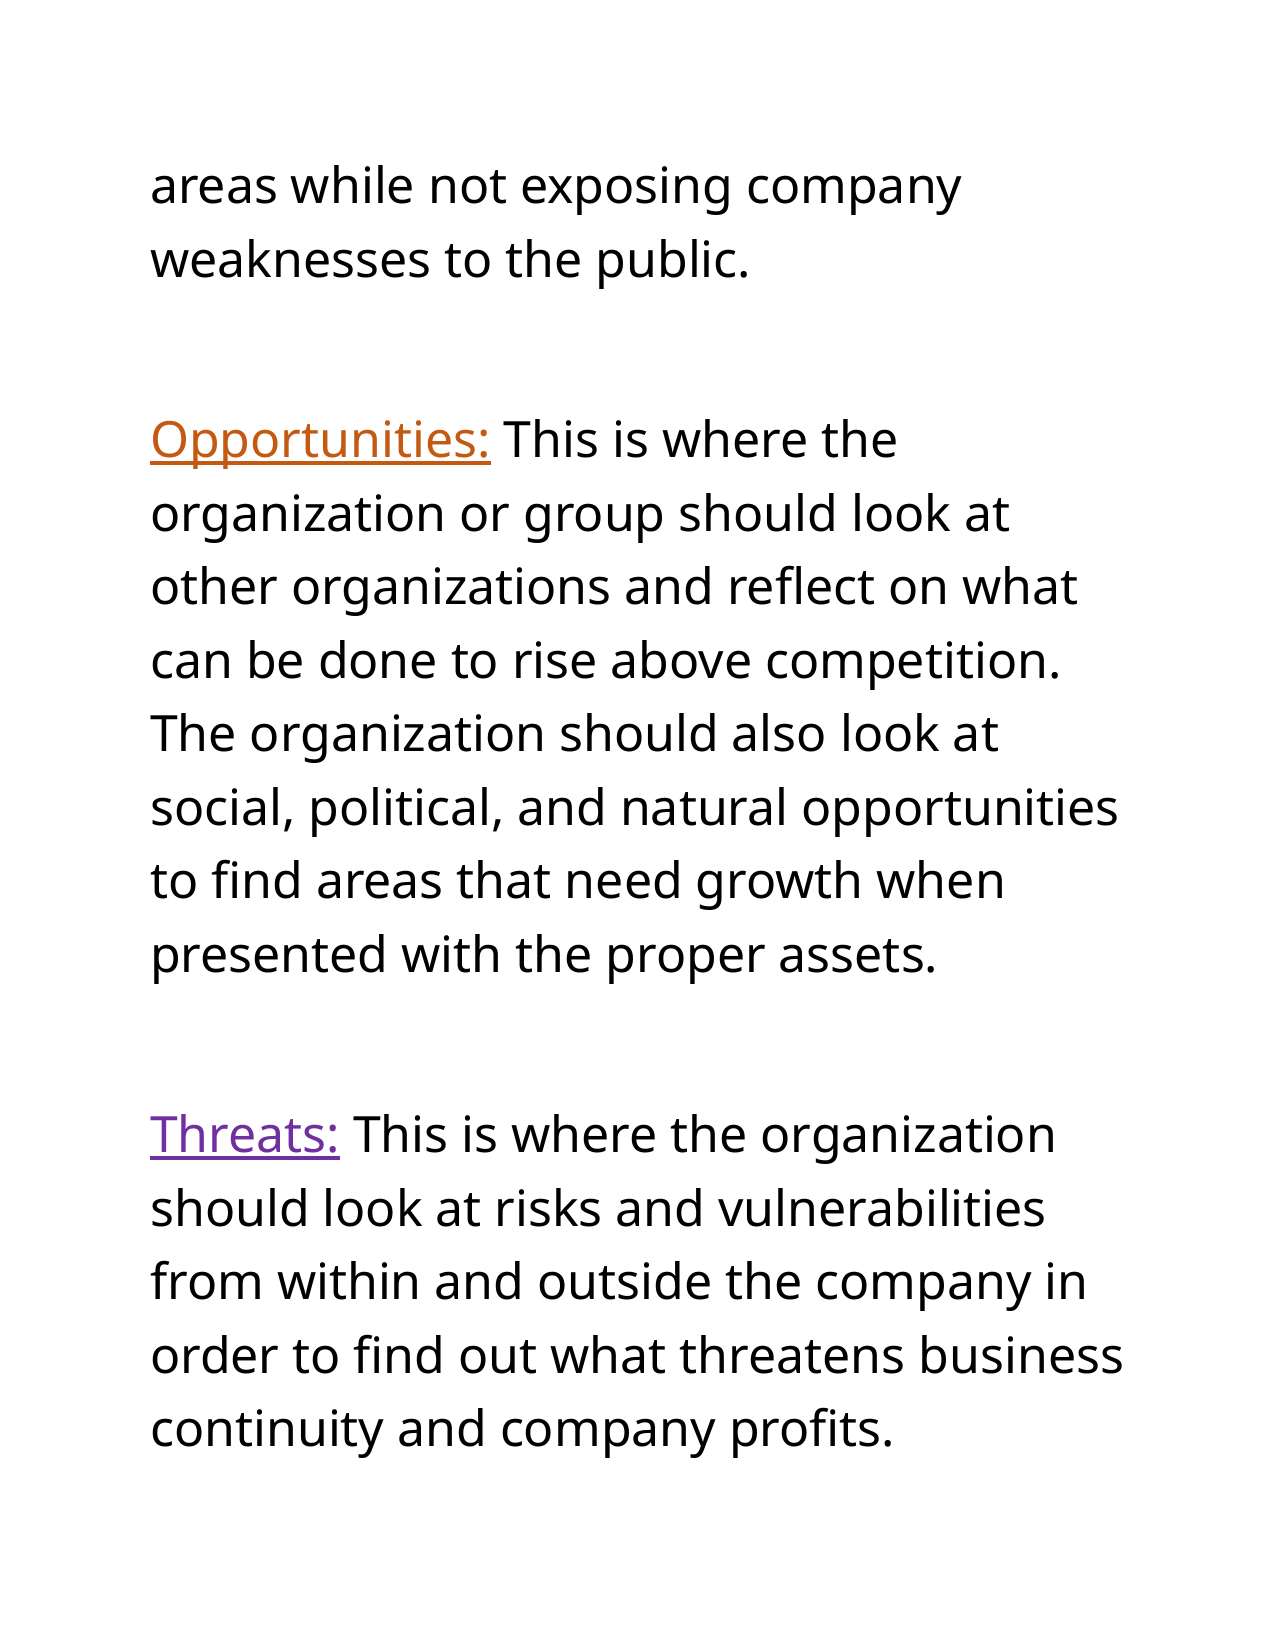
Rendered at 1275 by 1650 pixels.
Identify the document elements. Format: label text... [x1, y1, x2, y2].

text Opportunities: This is where the organization or group should look at other organizations and reflect on what can be done to rise above competition. The organization should also look at social, political, and natural opportunities to find areas that need growth when presented with the proper assets. [150, 404, 1125, 987]
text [150, 150, 1125, 292]
text Threats: This is where the organization should look at risks and vulnerabilities from within and outside the company in order to find out what threatens business continuity and company profits. [150, 1099, 1125, 1461]
